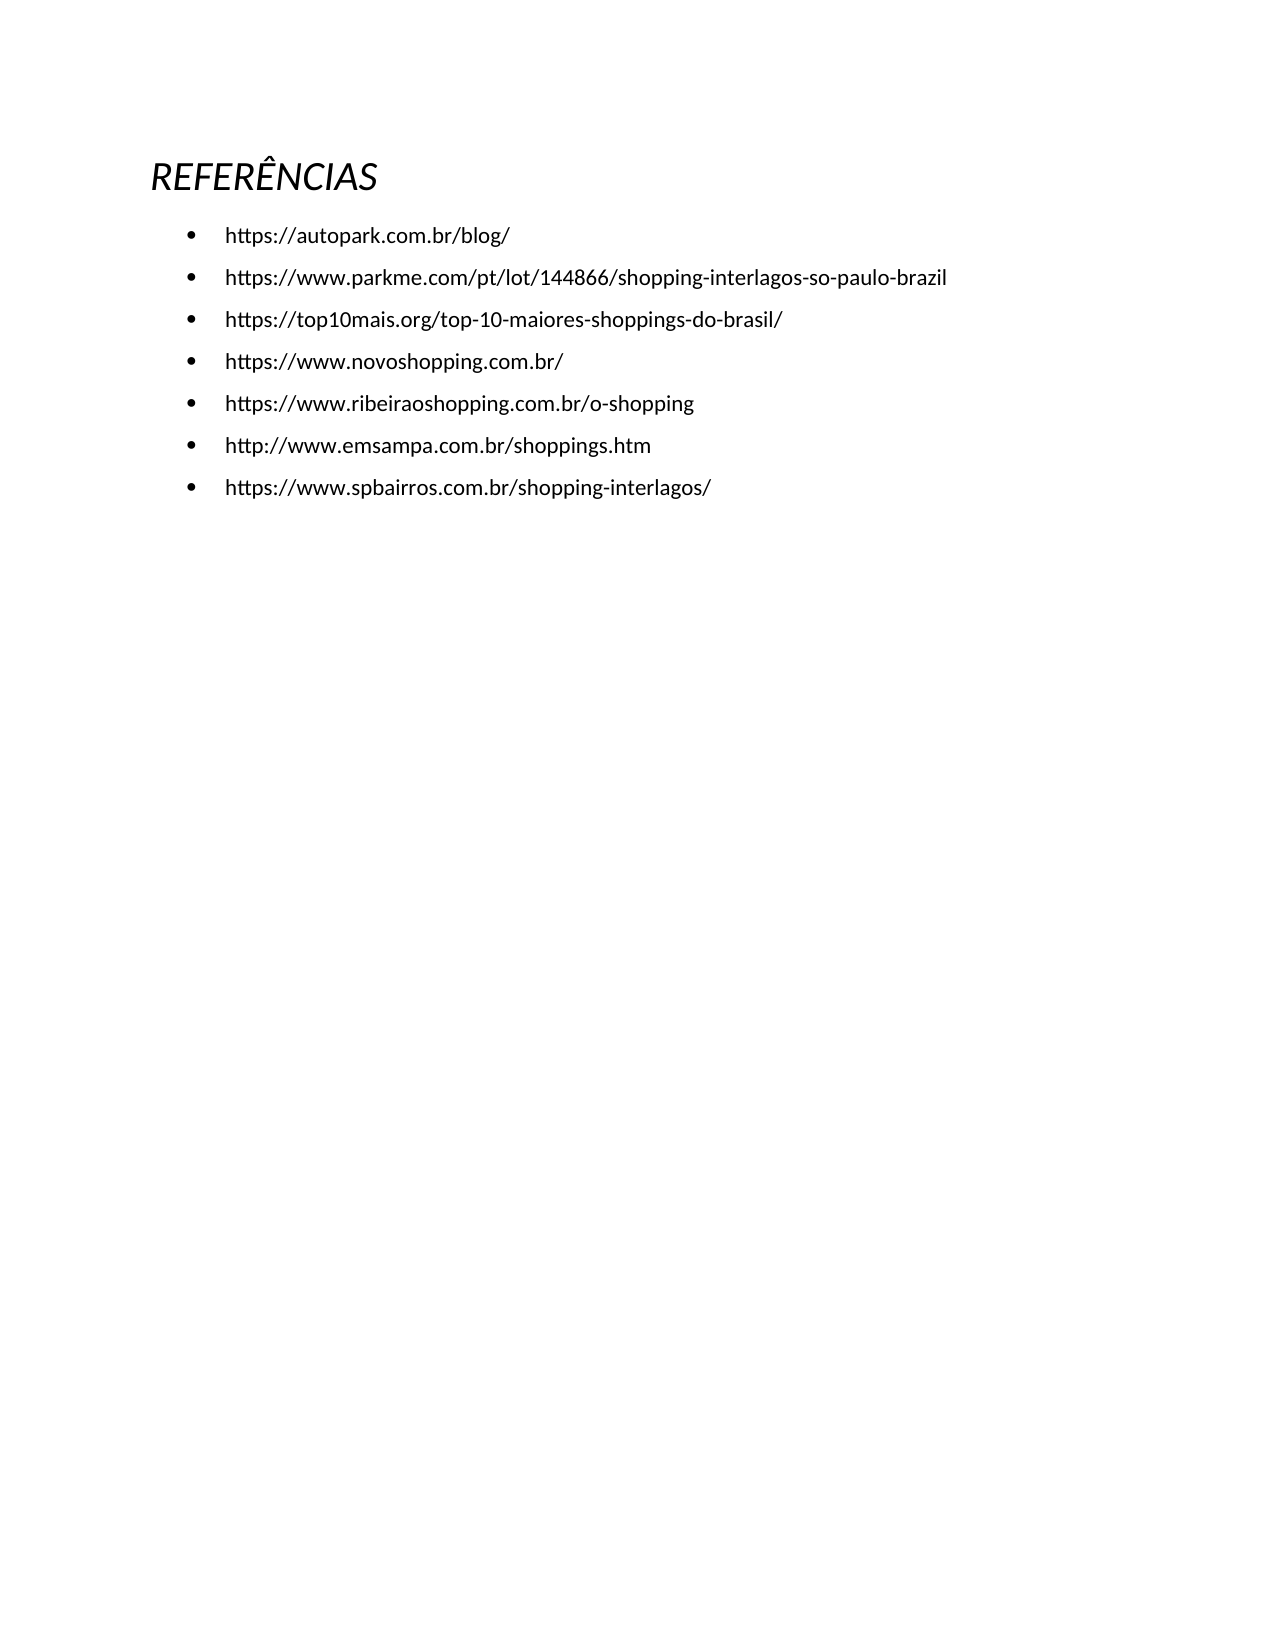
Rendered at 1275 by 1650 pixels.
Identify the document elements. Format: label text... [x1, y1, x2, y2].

list https://top10mais.org/top-10-maiores-shoppings-do-brasil/ [187, 306, 1125, 333]
list https://www.novoshopping.com.br/ [187, 347, 1125, 376]
text REFERÊNCIAS [150, 150, 1125, 201]
list http://www.emsampa.com.br/shoppings.htm [187, 431, 1125, 459]
list https://www.spbairros.com.br/shopping-interlagos/ [187, 473, 1125, 501]
list https://www.parkme.com/pt/lot/144866/shopping-interlagos-so-paulo-brazil [187, 263, 1125, 292]
list https://www.ribeiraoshopping.com.br/o-shopping [187, 389, 1125, 417]
list https://autopark.com.br/blog/ [187, 222, 1125, 249]
